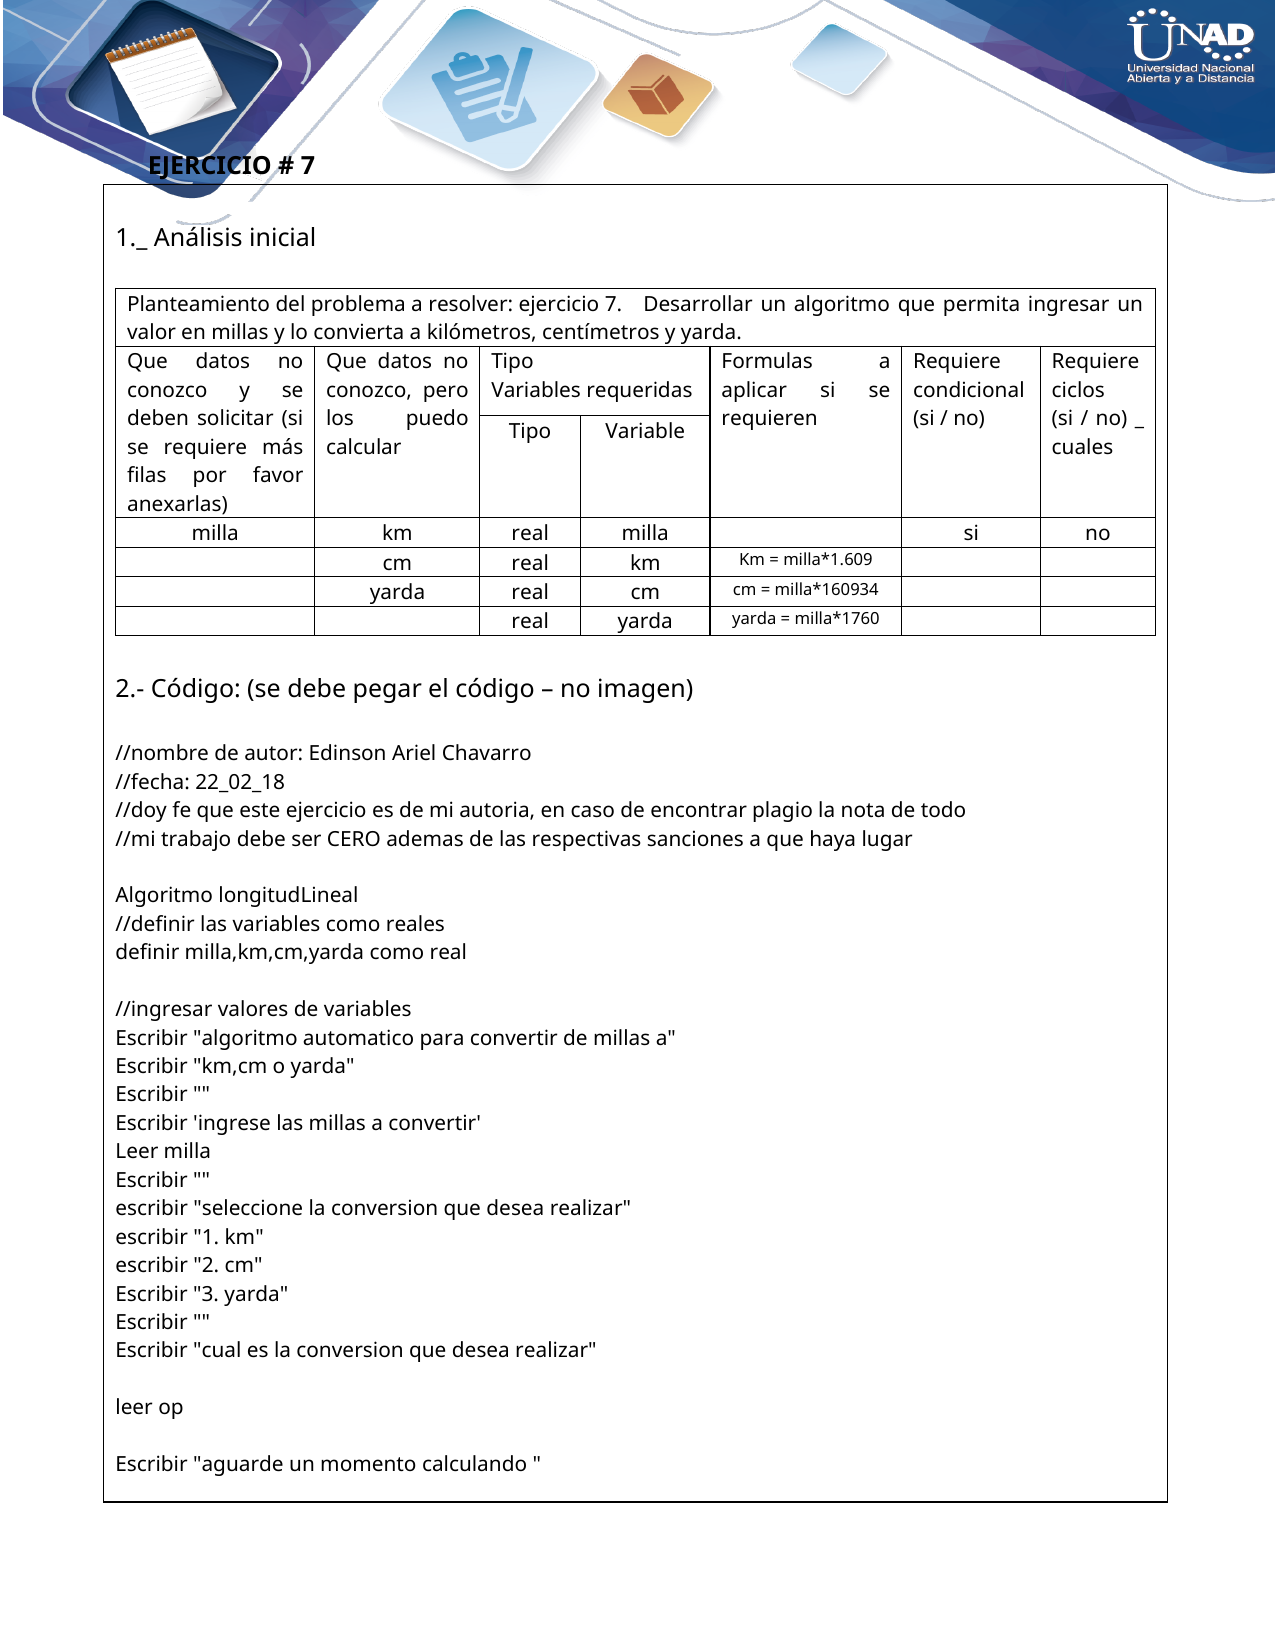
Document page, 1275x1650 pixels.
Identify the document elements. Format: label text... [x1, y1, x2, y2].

picture [3, 0, 1275, 225]
subtitle EJERCICIO # 7 [148, 148, 1098, 182]
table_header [104, 185, 1167, 1501]
